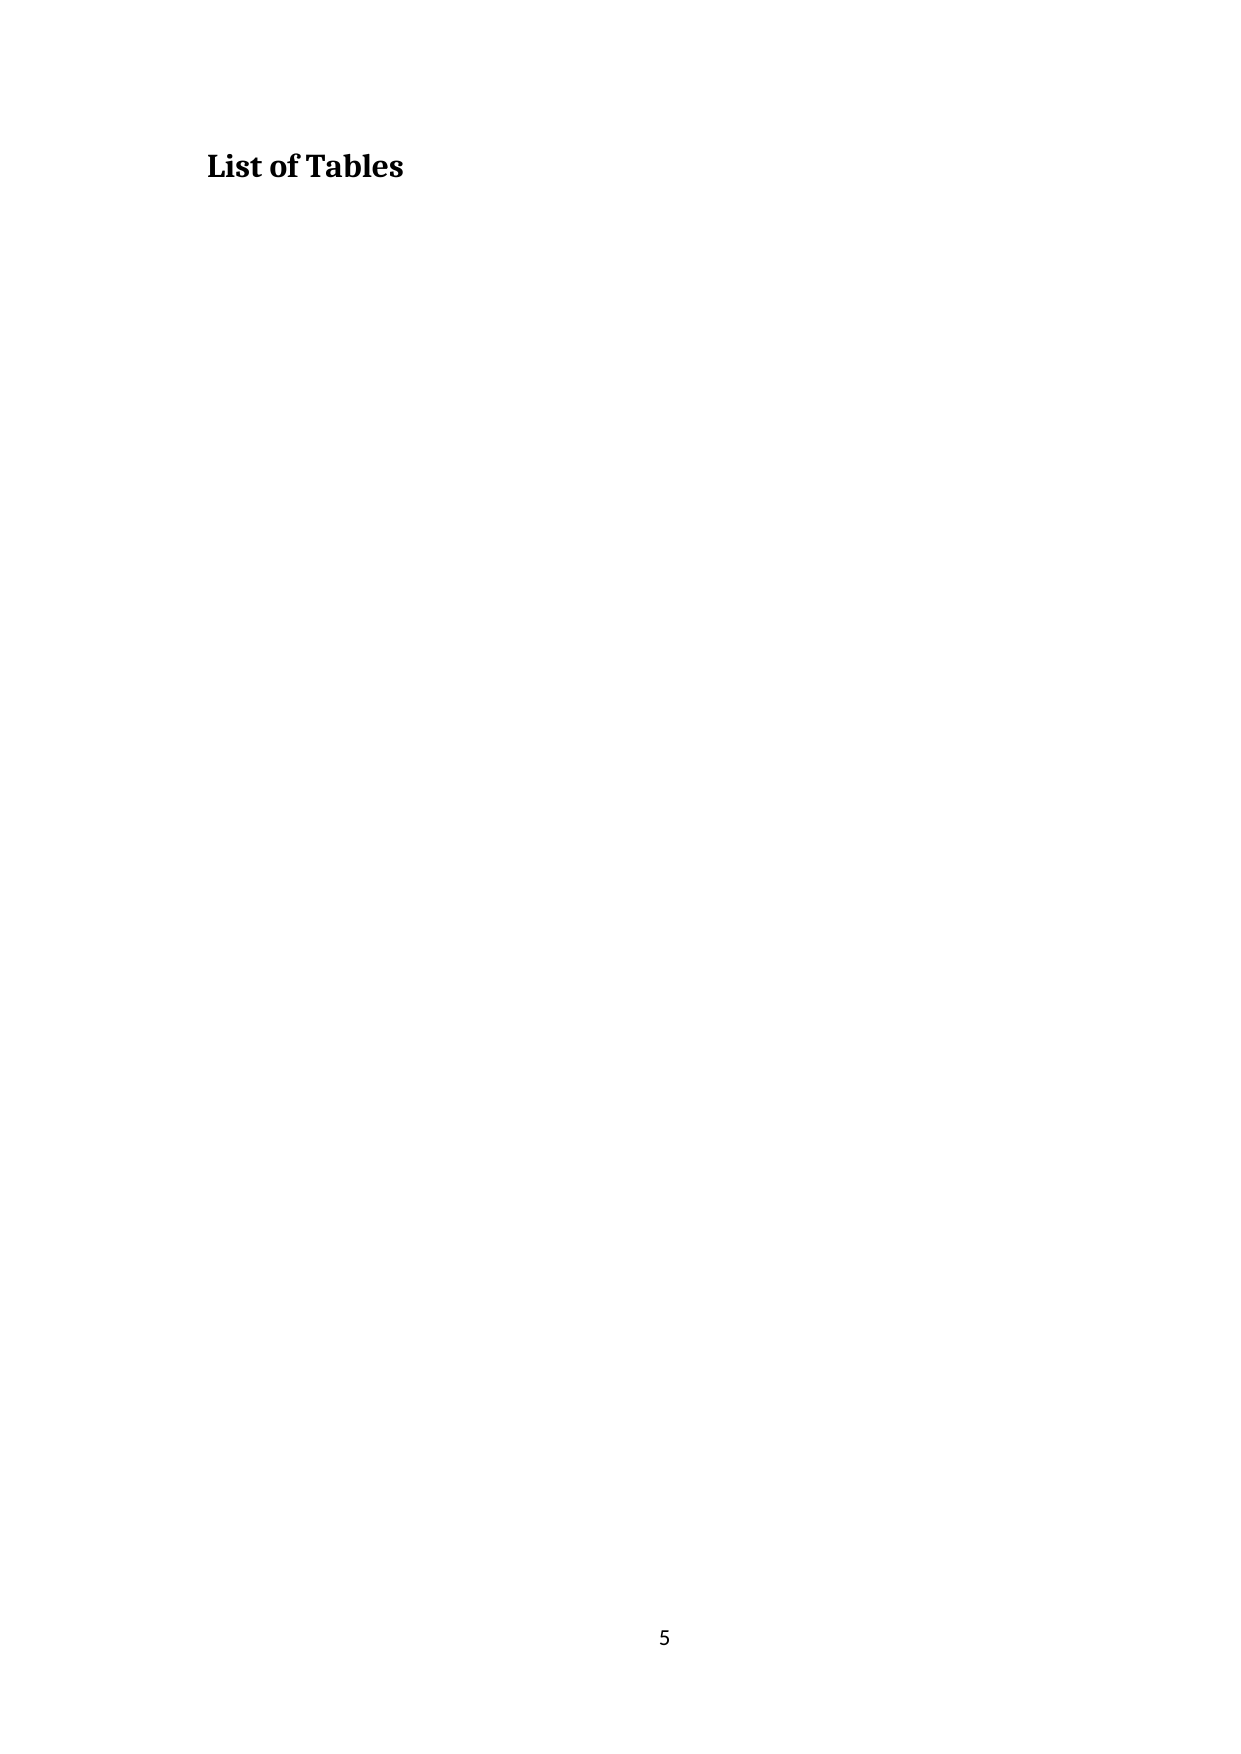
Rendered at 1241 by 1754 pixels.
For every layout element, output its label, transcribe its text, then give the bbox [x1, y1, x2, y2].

subtitle List of Tables [207, 148, 1122, 186]
